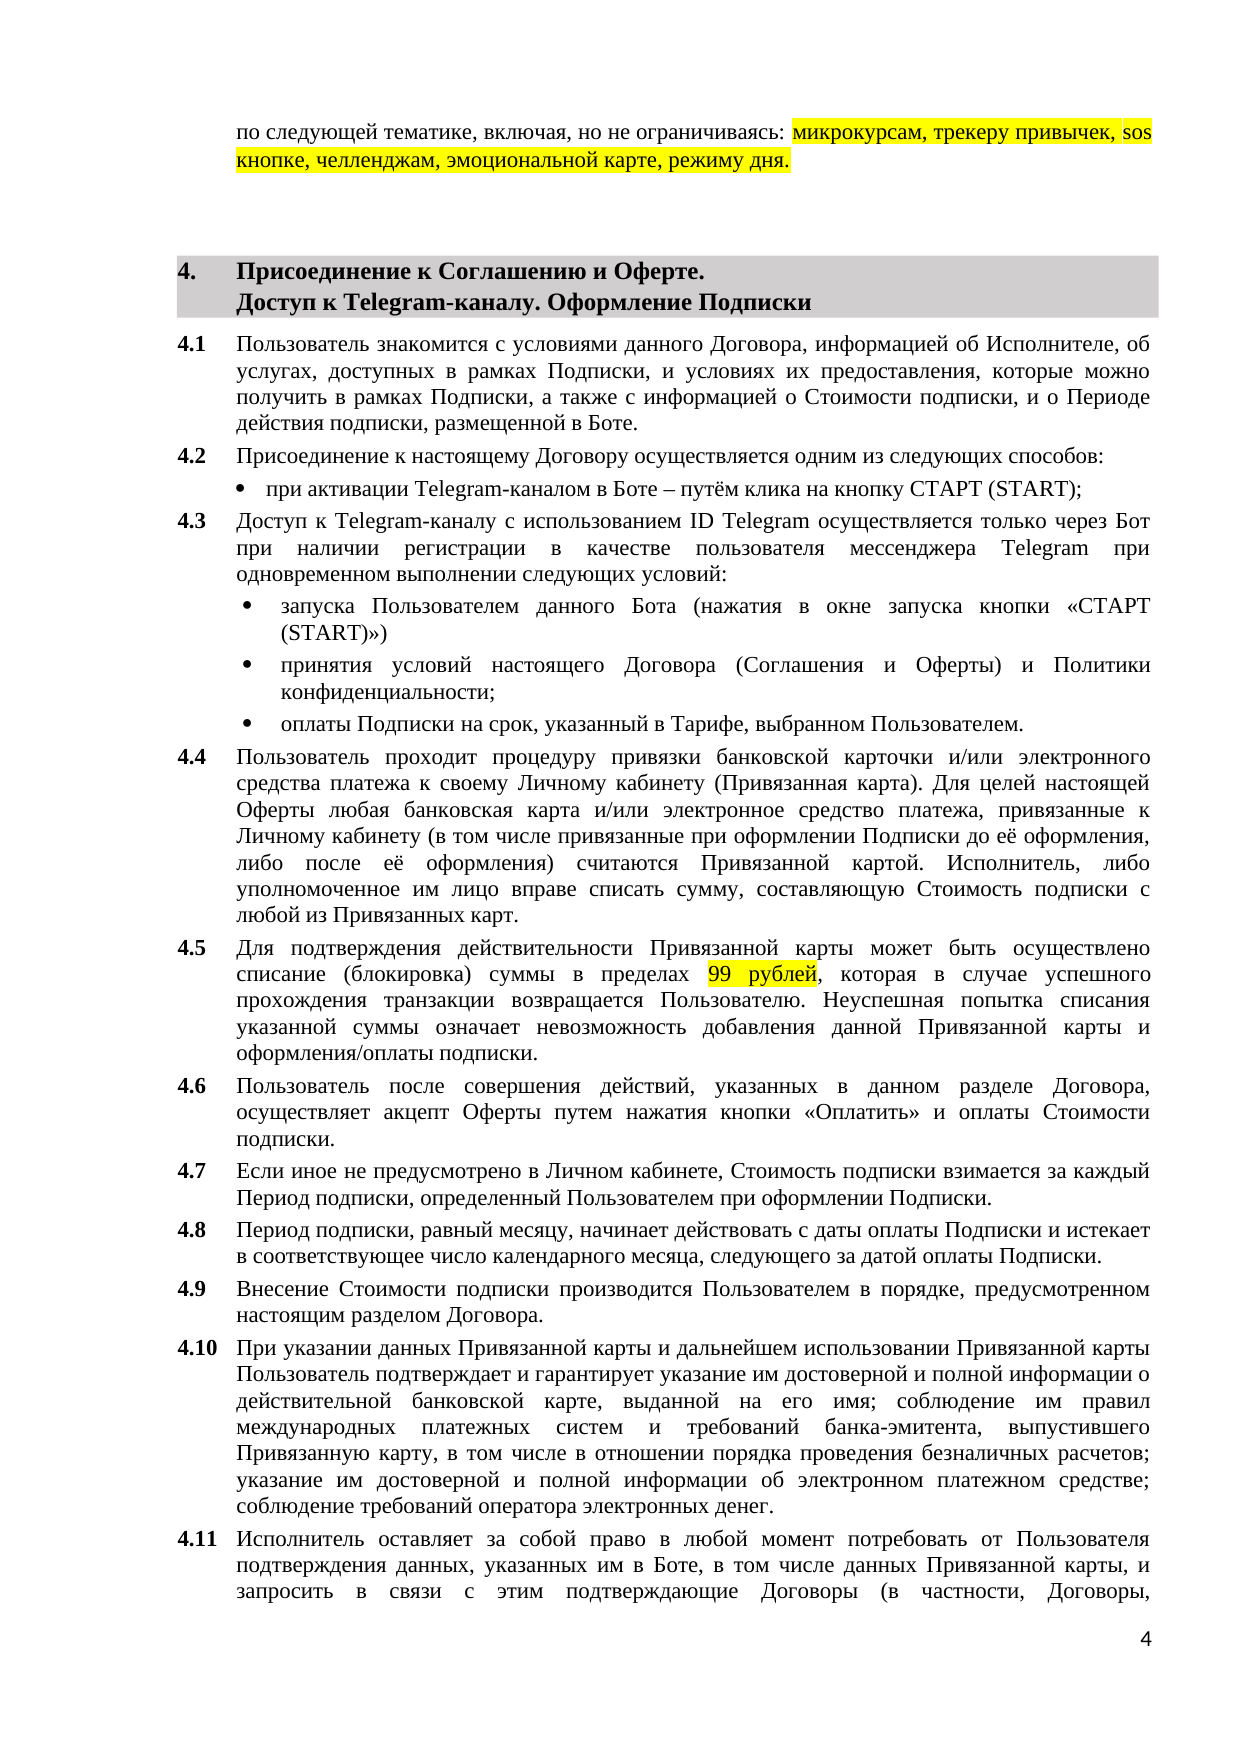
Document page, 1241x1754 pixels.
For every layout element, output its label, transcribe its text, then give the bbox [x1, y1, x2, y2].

list Пользователь проходит процедуру привязки банковской карточки и/или электронного средства платежа к своему Личному кабинету (Привязанная карта). Для целей настоящей Оферты любая банковская карта и/или электронное средство платежа, привязанные к Личному кабинету (в том числе привязанные при оформлении Подписки до её оформления, либо после её оформления) считаются Привязанной картой. Исполнитель, либо уполномоченное им лицо вправе списать сумму, составляющую Стоимость подписки с любой из Привязанных карт. [177, 743, 1152, 928]
list При указании данных Привязанной карты и дальнейшем использовании Привязанной карты Пользователь подтверждает и гарантирует указание им достоверной и полной информации о действительной банковской карте, выданной на его имя; соблюдение им правил международных платежных систем и требований банка-эмитента, выпустившего Привязанную карту, в том числе в отношении порядка проведения безналичных расчетов; указание им достоверной и полной информации об электронном платежном средстве; соблюдение требований оператора электронных денег. [177, 1334, 1152, 1518]
list Присоединение к Соглашению и Оферте. [177, 256, 1152, 285]
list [177, 118, 1152, 173]
list Доступ к Telegram-каналу. Оформление Подписки [236, 287, 1152, 316]
list Пользователь после совершения действий, указанных в данном разделе Договора, осуществляет акцепт Оферты путем нажатия кнопки «Оплатить» и оплаты Стоимости подписки. [177, 1072, 1152, 1151]
list Период подписки, равный месяцу, начинает действовать с даты оплаты Подписки и истекает в соответствующее число календарного месяца, следующего за датой оплаты Подписки. [177, 1216, 1152, 1269]
list Если иное не предусмотрено в Личном кабинете, Стоимость подписки взимается за каждый Период подписки, определенный Пользователем при оформлении Подписки. [177, 1157, 1152, 1210]
list оплаты Подписки на срок, указанный в Тарифе, выбранном Пользователем. [243, 711, 1152, 737]
list запуска Пользователем данного Бота (нажатия в окне запуска кнопки «СТАРТ (START)») [243, 593, 1152, 645]
list Доступ к Telegram-каналу с использованием ID Telegram осуществляется только через Бот при наличии регистрации в качестве пользователя мессенджера Telegram при одновременном выполнении следующих условий: [177, 507, 1152, 586]
list принятия условий настоящего Договора (Соглашения и Оферты) и Политики конфиденциальности; [243, 652, 1152, 704]
list Пользователь знакомится с условиями данного Договора, информацией об Исполнителе, об услугах, доступных в рамках Подписки, и условиях их предоставления, которые можно получить в рамках Подписки, а также с информацией о Стоимости подписки, и о Периоде действия подписки, размещенной в Боте. [177, 330, 1152, 436]
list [177, 1525, 1152, 1604]
list Для подтверждения действительности Привязанной карты может быть осуществлено списание (блокировка) суммы в пределах 99 рублей, которая в случае успешного прохождения транзакции возвращается Пользователю. Неуспешная попытка списания указанной суммы означает невозможность добавления данной Привязанной карты и оформления/оплаты подписки. [177, 934, 1152, 1066]
list Внесение Стоимости подписки производится Пользователем в порядке, предусмотренном настоящим разделом Договора. [177, 1275, 1152, 1328]
list при активации Telegram-каналом в Боте – путём клика на кнопку СТАРТ (START); [236, 475, 1152, 501]
list Присоединение к настоящему Договору осуществляется одним из следующих способов: [177, 442, 1152, 468]
